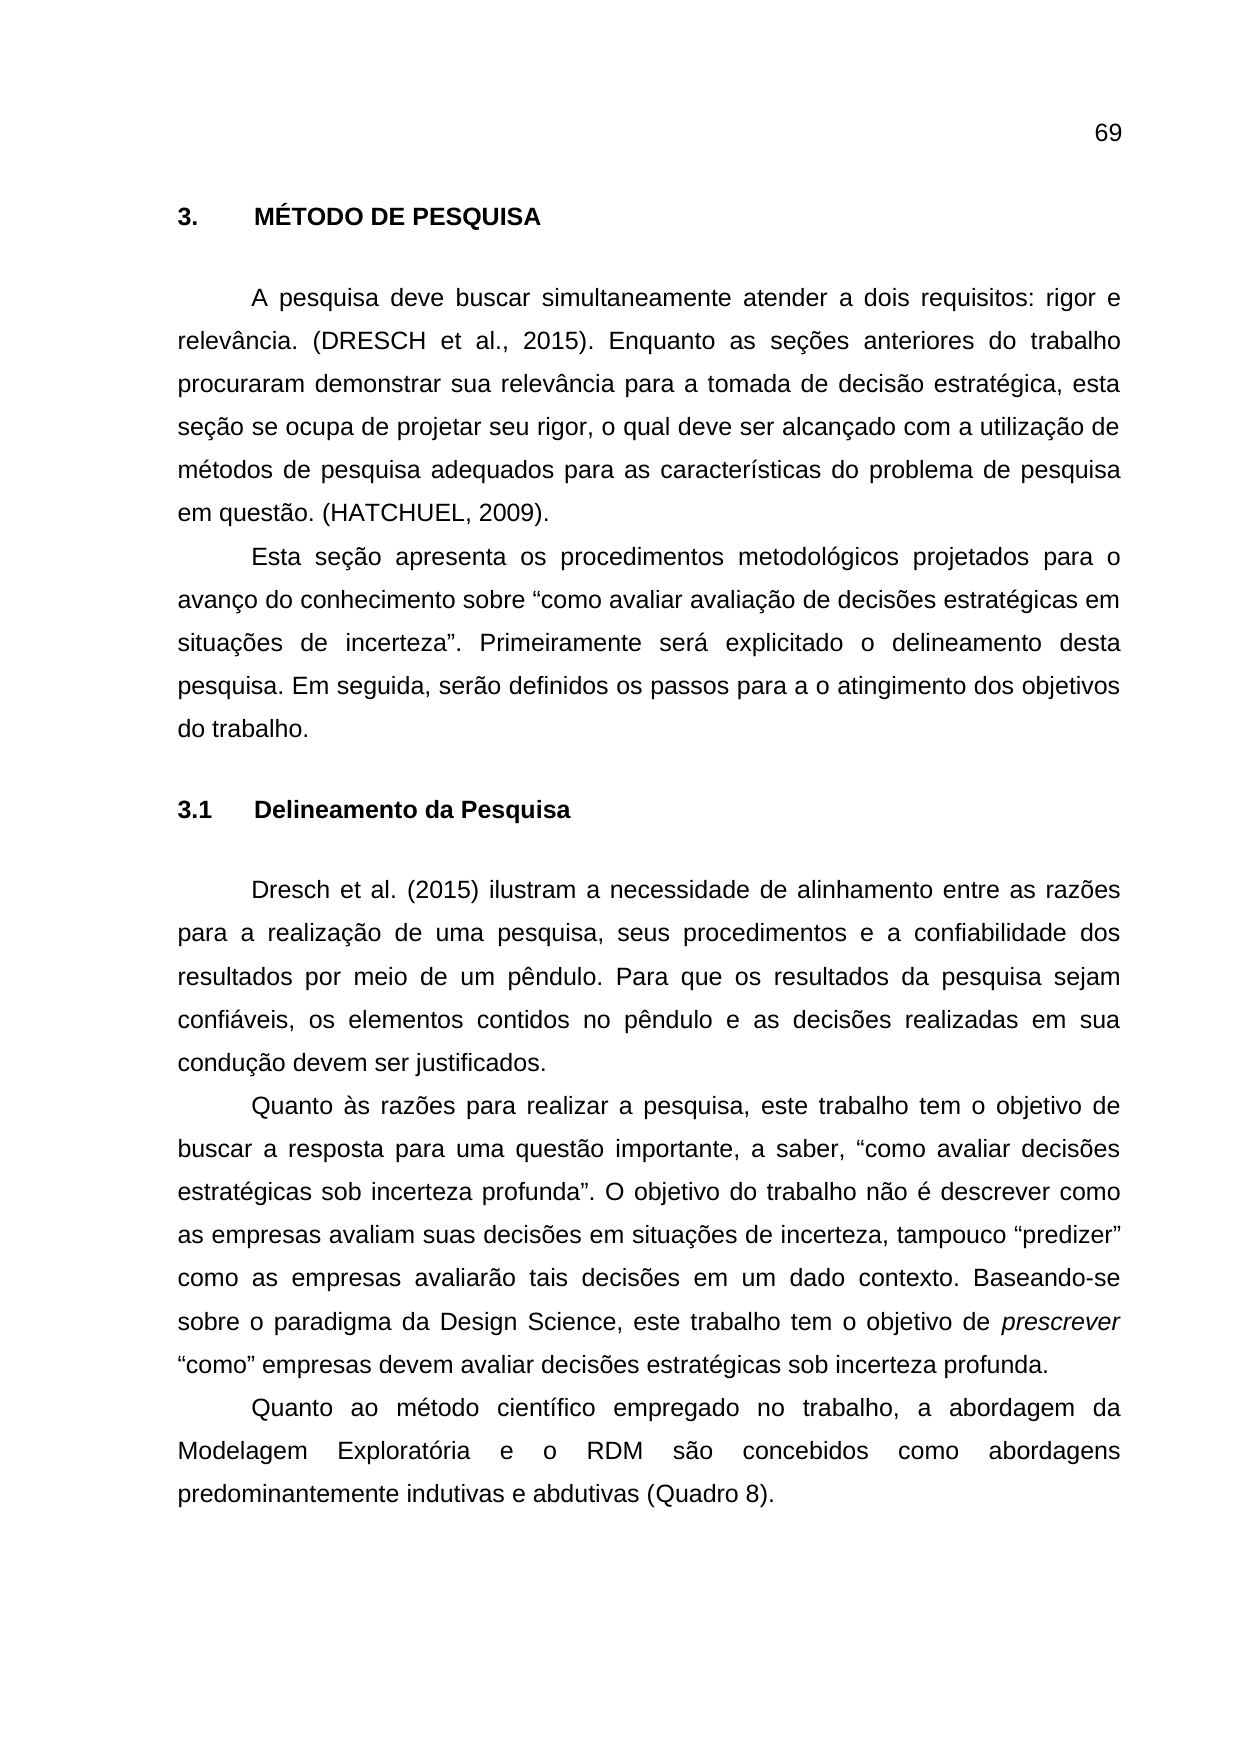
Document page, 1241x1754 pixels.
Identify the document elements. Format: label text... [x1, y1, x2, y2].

subtitle MÉTODO DE PESQUISA [177, 202, 1122, 231]
text A pesquisa deve buscar simultaneamente atender a dois requisitos: rigor e relevância. (DRESCH et al., 2015). Enquanto as seções anteriores do trabalho procuraram demonstrar sua relevância para a tomada de decisão estratégica, esta seção se ocupa de projetar seu rigor, o qual deve ser alcançado com a utilização de métodos de pesquisa adequados para as características do problema de pesquisa em questão. (HATCHUEL, 2009). [177, 283, 1122, 527]
text Dresch et al. (2015) ilustram a necessidade de alinhamento entre as razões para a realização de uma pesquisa, seus procedimentos e a confiabilidade dos resultados por meio de um pêndulo. Para que os resultados da pesquisa sejam confiáveis, os elementos contidos no pêndulo e as decisões realizadas em sua condução devem ser justificados. [177, 875, 1122, 1077]
text Quanto às razões para realizar a pesquisa, este trabalho tem o objetivo de buscar a resposta para uma questão importante, a saber, “como avaliar decisões estratégicas sob incerteza profunda”. O objetivo do trabalho não é descrever como as empresas avaliam suas decisões em situações de incerteza, tampouco “predizer” como as empresas avaliarão tais decisões em um dado contexto. Baseando-se sobre o paradigma da Design Science, este trabalho tem o objetivo de prescrever “como” empresas devem avaliar decisões estratégicas sob incerteza profunda. [177, 1091, 1122, 1378]
text Esta seção apresenta os procedimentos metodológicos projetados para o avanço do conhecimento sobre “como avaliar avaliação de decisões estratégicas em situações de incerteza”. Primeiramente será explicitado o delineamento desta pesquisa. Em seguida, serão definidos os passos para a o atingimento dos objetivos do trabalho. [177, 542, 1122, 743]
text Quanto ao método científico empregado no trabalho, a abordagem da Modelagem Exploratória e o RDM são concebidos como abordagens predominantemente indutivas e abdutivas (Quadro 7). [177, 1393, 1122, 1508]
subtitle Delineamento da Pesquisa [177, 795, 1122, 823]
